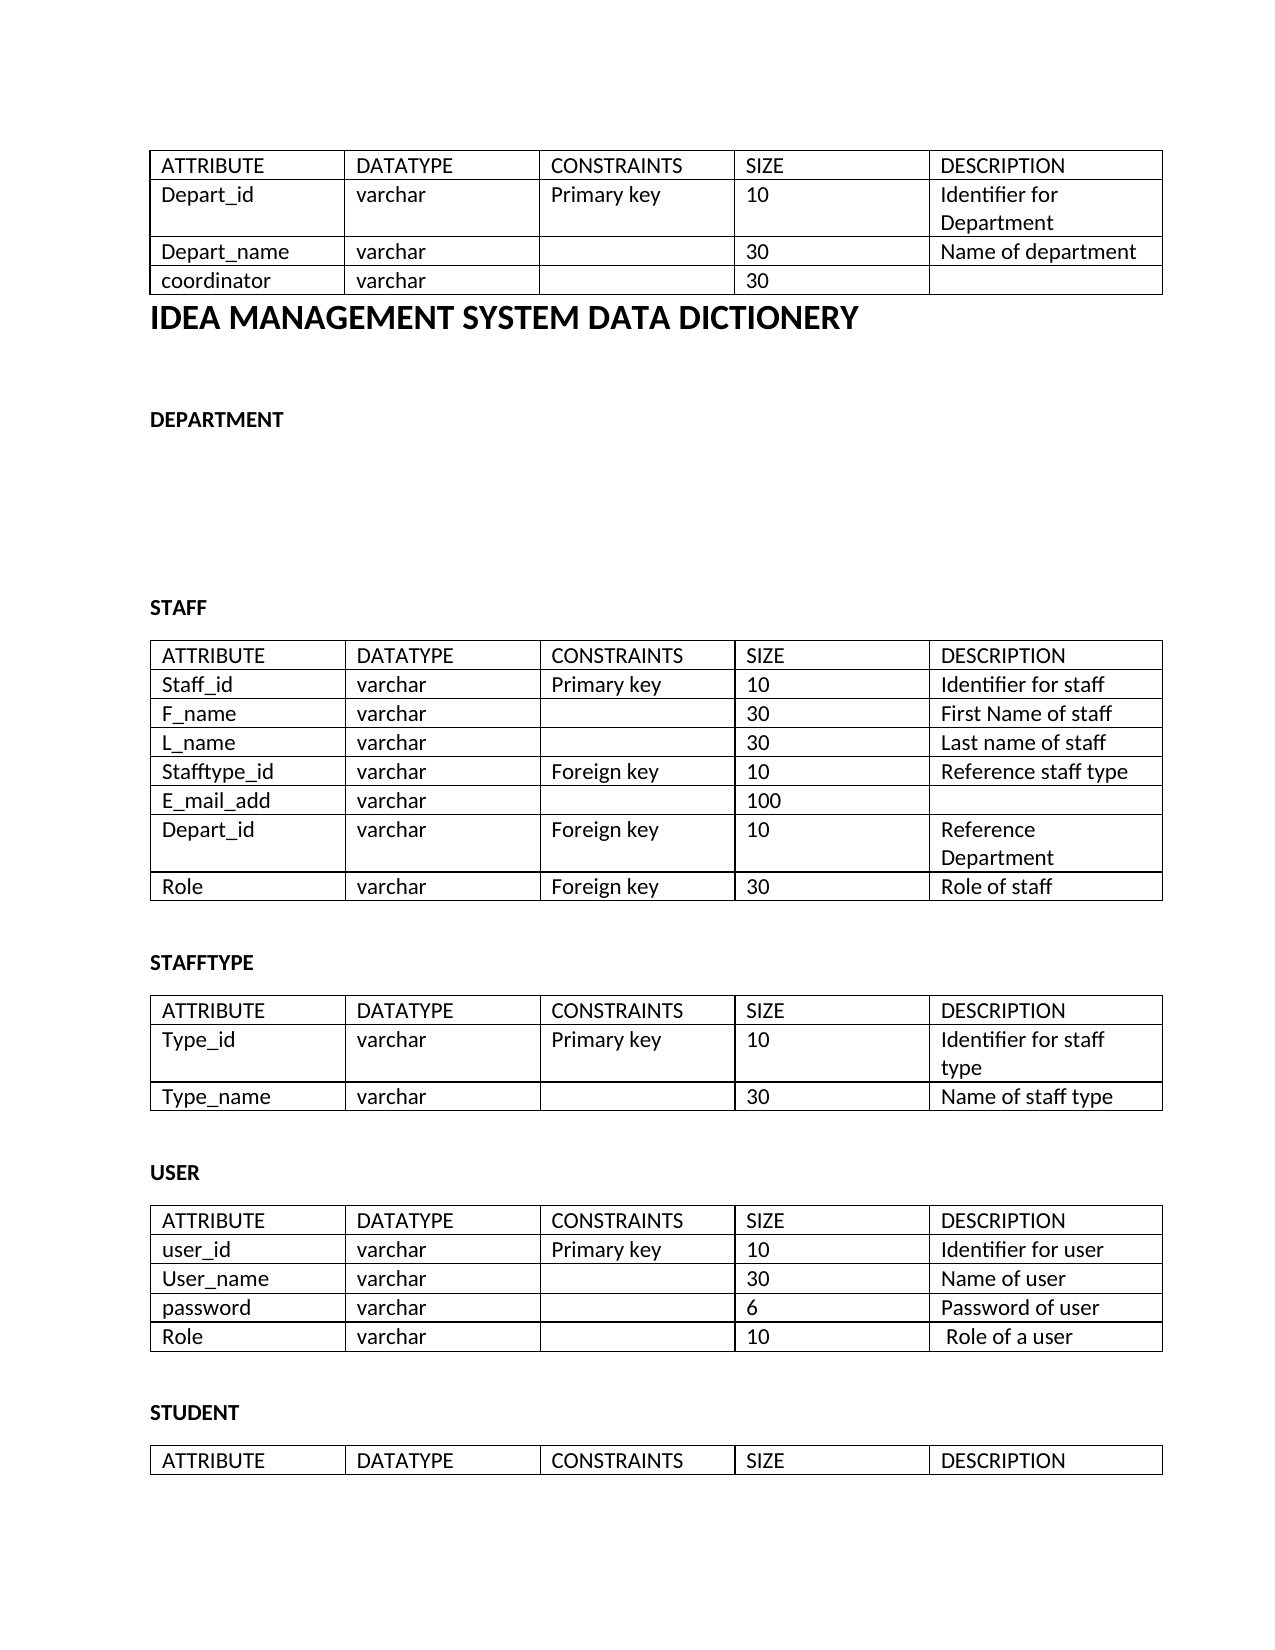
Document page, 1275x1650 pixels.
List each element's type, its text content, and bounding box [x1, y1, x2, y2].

table_cell varchar [346, 728, 540, 756]
table_cell Primary key [541, 1235, 734, 1263]
table_cell [541, 1294, 734, 1321]
table_header DATATYPE [346, 1446, 540, 1474]
text USER [150, 1158, 1125, 1186]
table_cell varchar [346, 1025, 540, 1081]
table_header SIZE [736, 996, 929, 1024]
table_cell varchar [346, 873, 540, 900]
table_header ATTRIBUTE [151, 641, 345, 669]
table_header ATTRIBUTE [151, 1206, 345, 1234]
table_cell varchar [346, 1235, 540, 1263]
table_cell 30 [736, 1083, 929, 1110]
table_cell 30 [736, 728, 929, 756]
text STUDENT [150, 1398, 1125, 1426]
table_cell varchar [345, 180, 539, 236]
table_cell 6 [736, 1294, 929, 1321]
table_cell Foreign key [541, 757, 734, 785]
table_cell Foreign key [541, 873, 734, 900]
table_header CONSTRAINTS [541, 1206, 734, 1234]
table_cell varchar [346, 1083, 540, 1110]
table_cell Primary key [540, 180, 734, 236]
table_header DESCRIPTION [930, 151, 1162, 179]
table_cell 100 [736, 786, 929, 814]
table_cell [541, 1323, 734, 1351]
table_cell varchar [346, 815, 540, 871]
text STAFFTYPE [150, 948, 1125, 976]
table_cell password [151, 1294, 345, 1321]
table_cell varchar [345, 266, 539, 294]
table_cell Identifier for Department [930, 180, 1162, 236]
table_cell 10 [736, 1235, 929, 1263]
table_cell Role [151, 873, 345, 900]
table_header ATTRIBUTE [151, 151, 344, 179]
table_cell Depart_id [151, 180, 344, 236]
table_cell 30 [736, 1264, 929, 1292]
table_cell Staff_id [151, 670, 345, 698]
table_cell varchar [346, 1264, 540, 1292]
table_cell Reference Department [930, 815, 1162, 871]
table_header DATATYPE [345, 151, 539, 179]
table_cell Reference staff type [930, 757, 1162, 785]
table_header DATATYPE [346, 996, 540, 1024]
table_cell varchar [346, 1323, 540, 1351]
table_cell varchar [346, 786, 540, 814]
text STAFF [150, 593, 1125, 621]
table_cell E_mail_add [151, 786, 345, 814]
table_header CONSTRAINTS [541, 641, 734, 669]
table_header DESCRIPTION [930, 996, 1162, 1024]
table_cell [540, 237, 734, 265]
table_cell 30 [735, 237, 929, 265]
table_cell 10 [736, 1323, 929, 1351]
table_header DESCRIPTION [930, 641, 1162, 669]
table_cell Stafftype_id [151, 757, 345, 785]
table_cell user_id [151, 1235, 345, 1263]
table_cell Primary key [541, 670, 734, 698]
table_cell Identifier for staff type [930, 1025, 1162, 1081]
table_header DATATYPE [346, 1206, 540, 1234]
table_cell Identifier for staff [930, 670, 1162, 698]
table_cell [540, 266, 734, 294]
table_cell Password of user [930, 1294, 1162, 1321]
table_cell Name of department [930, 237, 1162, 265]
table_header ATTRIBUTE [151, 1446, 345, 1474]
table_cell Role [151, 1323, 345, 1351]
table_cell [930, 786, 1162, 814]
table_header SIZE [736, 1206, 929, 1234]
table_cell [541, 1083, 734, 1110]
table_cell Identifier for user [930, 1235, 1162, 1263]
table_header CONSTRAINTS [540, 151, 734, 179]
table_cell [541, 786, 734, 814]
table_cell 10 [736, 815, 929, 871]
table_cell [930, 266, 1162, 294]
table_cell 10 [736, 1025, 929, 1081]
table_cell Depart_id [151, 815, 345, 871]
table_header SIZE [735, 151, 929, 179]
table_header CONSTRAINTS [541, 1446, 734, 1474]
table_header CONSTRAINTS [541, 996, 734, 1024]
table_cell L_name [151, 728, 345, 756]
text DEPARTMENT [150, 406, 1125, 433]
table_cell Role of staff [930, 873, 1162, 900]
table_header SIZE [736, 1446, 929, 1474]
text IDEA MANAGEMENT SYSTEM DATA DICTIONERY [150, 295, 1125, 338]
table_cell Name of staff type [930, 1083, 1162, 1110]
table_cell Foreign key [541, 815, 734, 871]
table_cell User_name [151, 1264, 345, 1292]
table_cell Role of a user [930, 1323, 1162, 1351]
table_header DESCRIPTION [930, 1206, 1162, 1234]
table_header DESCRIPTION [930, 1446, 1162, 1474]
table_cell varchar [345, 237, 539, 265]
table_cell [541, 699, 734, 727]
table_cell First Name of staff [930, 699, 1162, 727]
table_cell [541, 1264, 734, 1292]
table_header DATATYPE [346, 641, 540, 669]
table_cell varchar [346, 699, 540, 727]
table_cell Depart_name [151, 237, 344, 265]
table_header ATTRIBUTE [151, 996, 345, 1024]
table_cell 30 [735, 266, 929, 294]
table_cell [541, 728, 734, 756]
table_cell 10 [735, 180, 929, 236]
table_cell F_name [151, 699, 345, 727]
table_cell 10 [736, 757, 929, 785]
table_cell Type_id [151, 1025, 345, 1081]
table_cell Type_name [151, 1083, 345, 1110]
table_cell varchar [346, 670, 540, 698]
table_cell Name of user [930, 1264, 1162, 1292]
table_cell 30 [736, 699, 929, 727]
table_cell varchar [346, 757, 540, 785]
table_cell Last name of staff [930, 728, 1162, 756]
table_cell coordinator [151, 266, 344, 294]
table_cell 10 [736, 670, 929, 698]
table_cell 30 [736, 873, 929, 900]
table_header SIZE [736, 641, 929, 669]
table_cell Primary key [541, 1025, 734, 1081]
table_cell varchar [346, 1294, 540, 1321]
